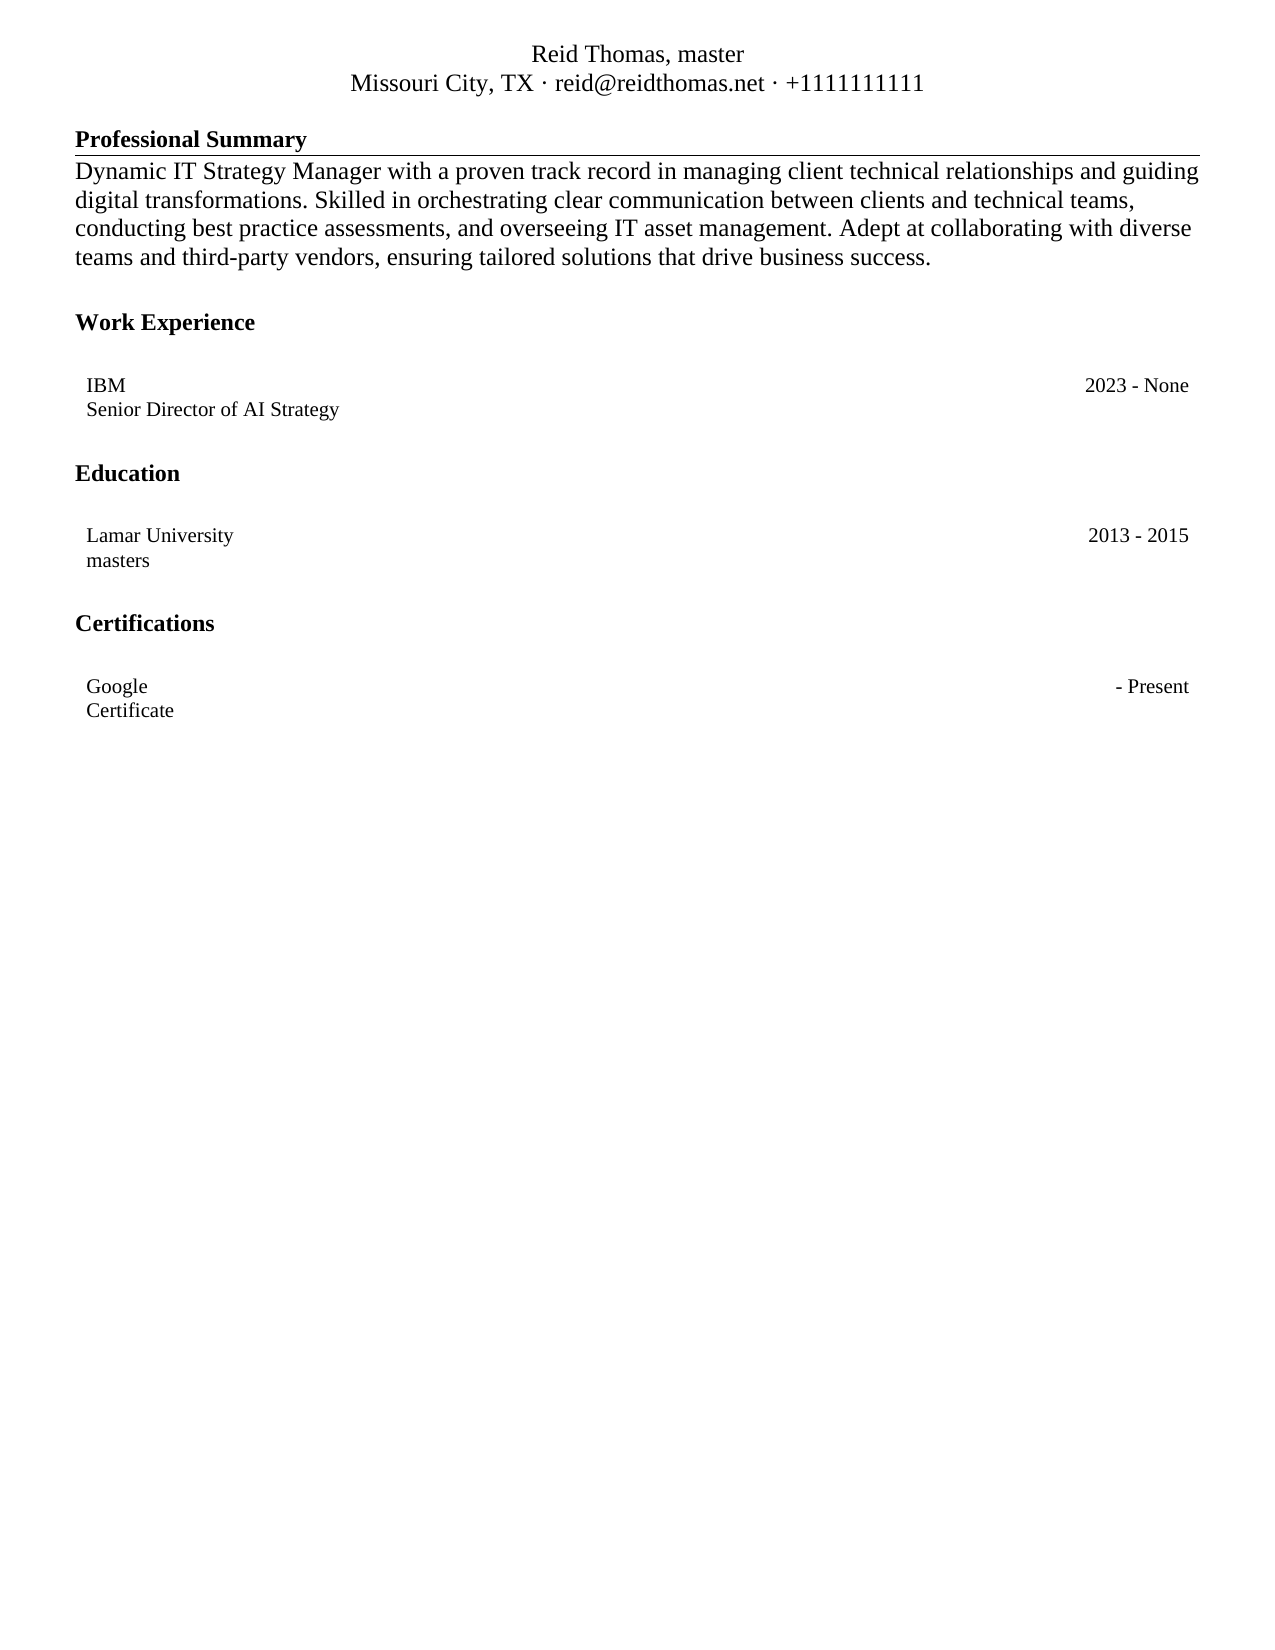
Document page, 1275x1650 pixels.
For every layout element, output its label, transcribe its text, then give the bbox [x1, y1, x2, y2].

subtitle Certifications [75, 609, 1200, 637]
text Professional Summary [75, 125, 1200, 155]
table_header Lamar University masters [75, 495, 637, 572]
table_header Google Certificate [75, 645, 637, 722]
table_header 2013 - 2015 [638, 495, 1200, 572]
subtitle Education [75, 459, 1200, 486]
table_header IBM Senior Director of AI Strategy [75, 344, 637, 421]
text Dynamic IT Strategy Manager with a proven track record in managing client technical relationships and guiding digital transformations. Skilled in orchestrating clear communication between clients and technical teams, conducting best practice assessments, and overseeing IT asset management. Adept at collaborating with diverse teams and third-party vendors, ensuring tailored solutions that drive business success. [75, 156, 1200, 271]
table_header 2023 - None [638, 344, 1200, 421]
table_header - Present [638, 645, 1200, 722]
subtitle Work Experience [75, 308, 1200, 336]
